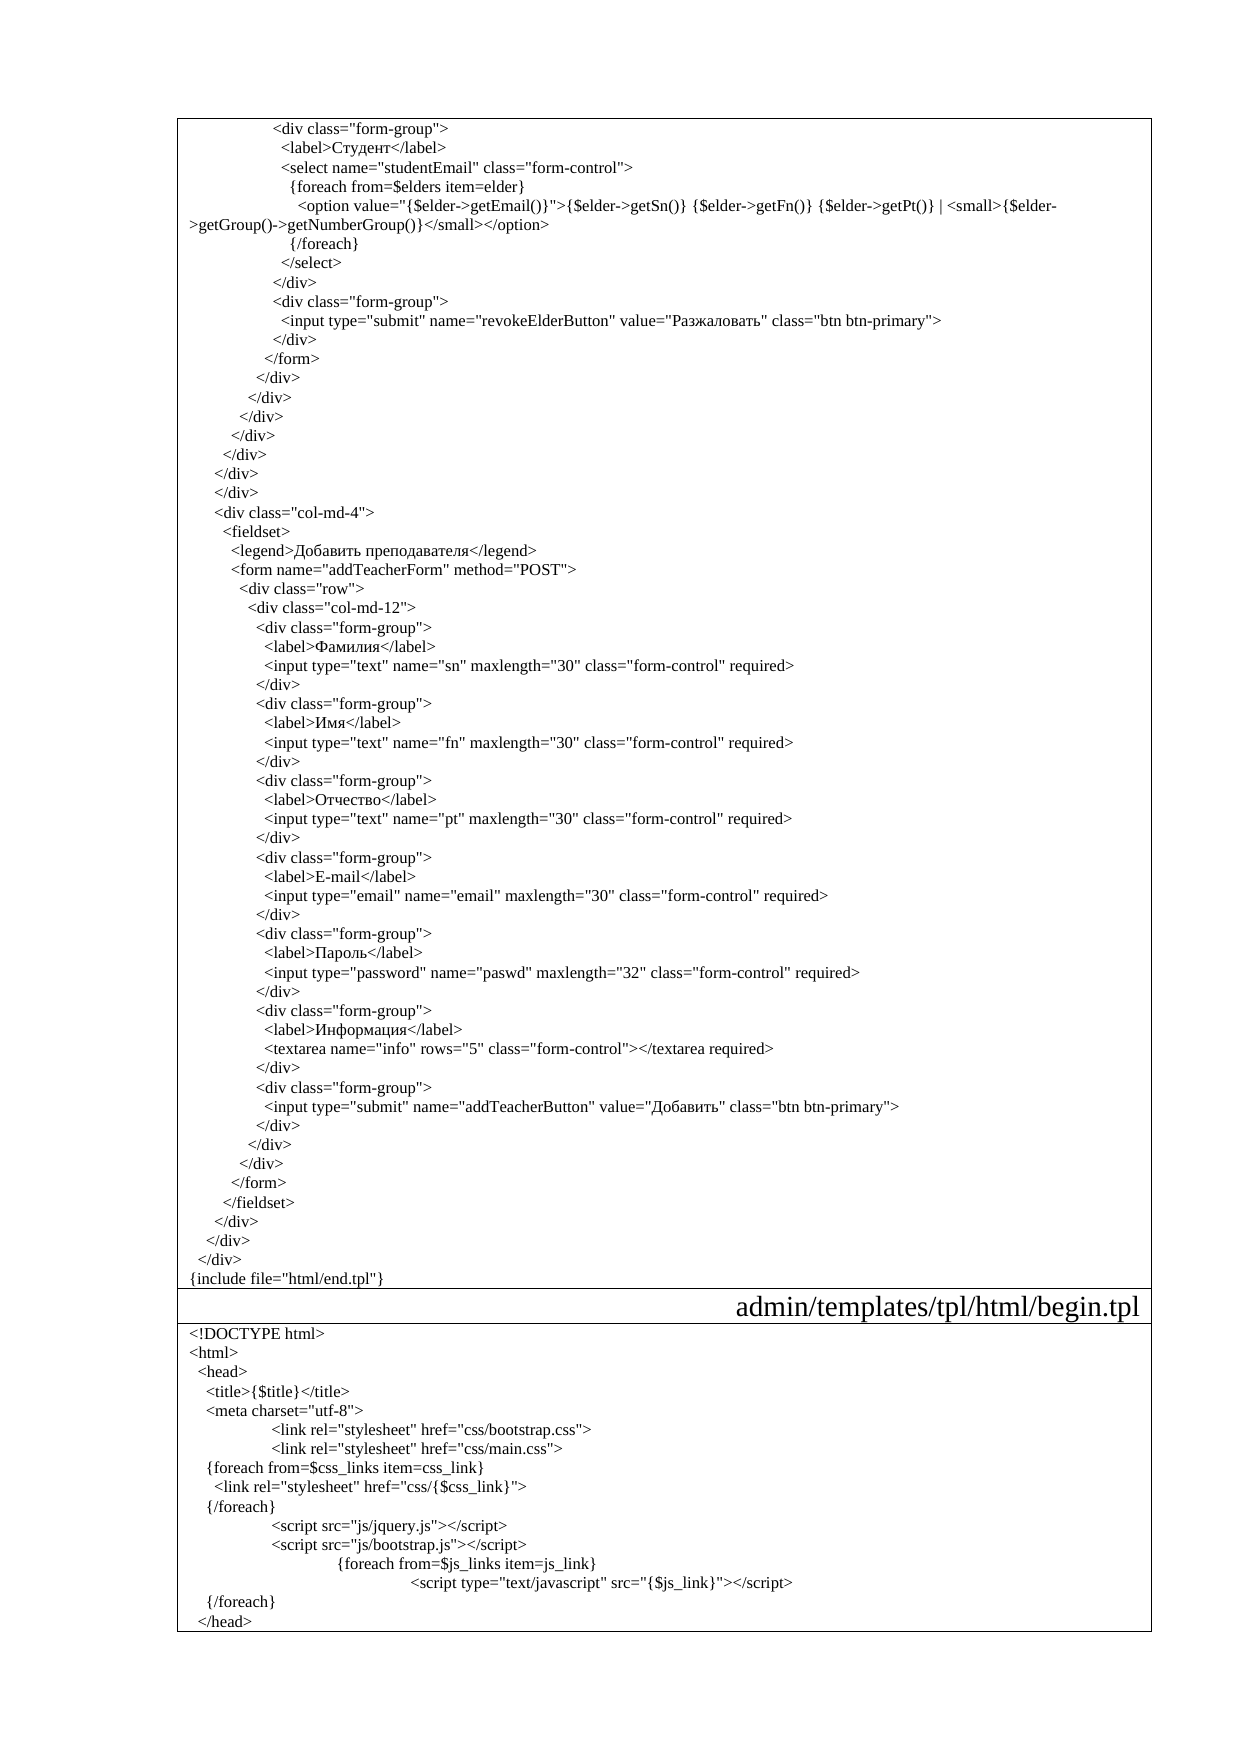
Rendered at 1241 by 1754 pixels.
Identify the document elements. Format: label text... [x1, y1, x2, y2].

table_cell admin/templates/tpl/html/begin.tpl [178, 1289, 1151, 1323]
